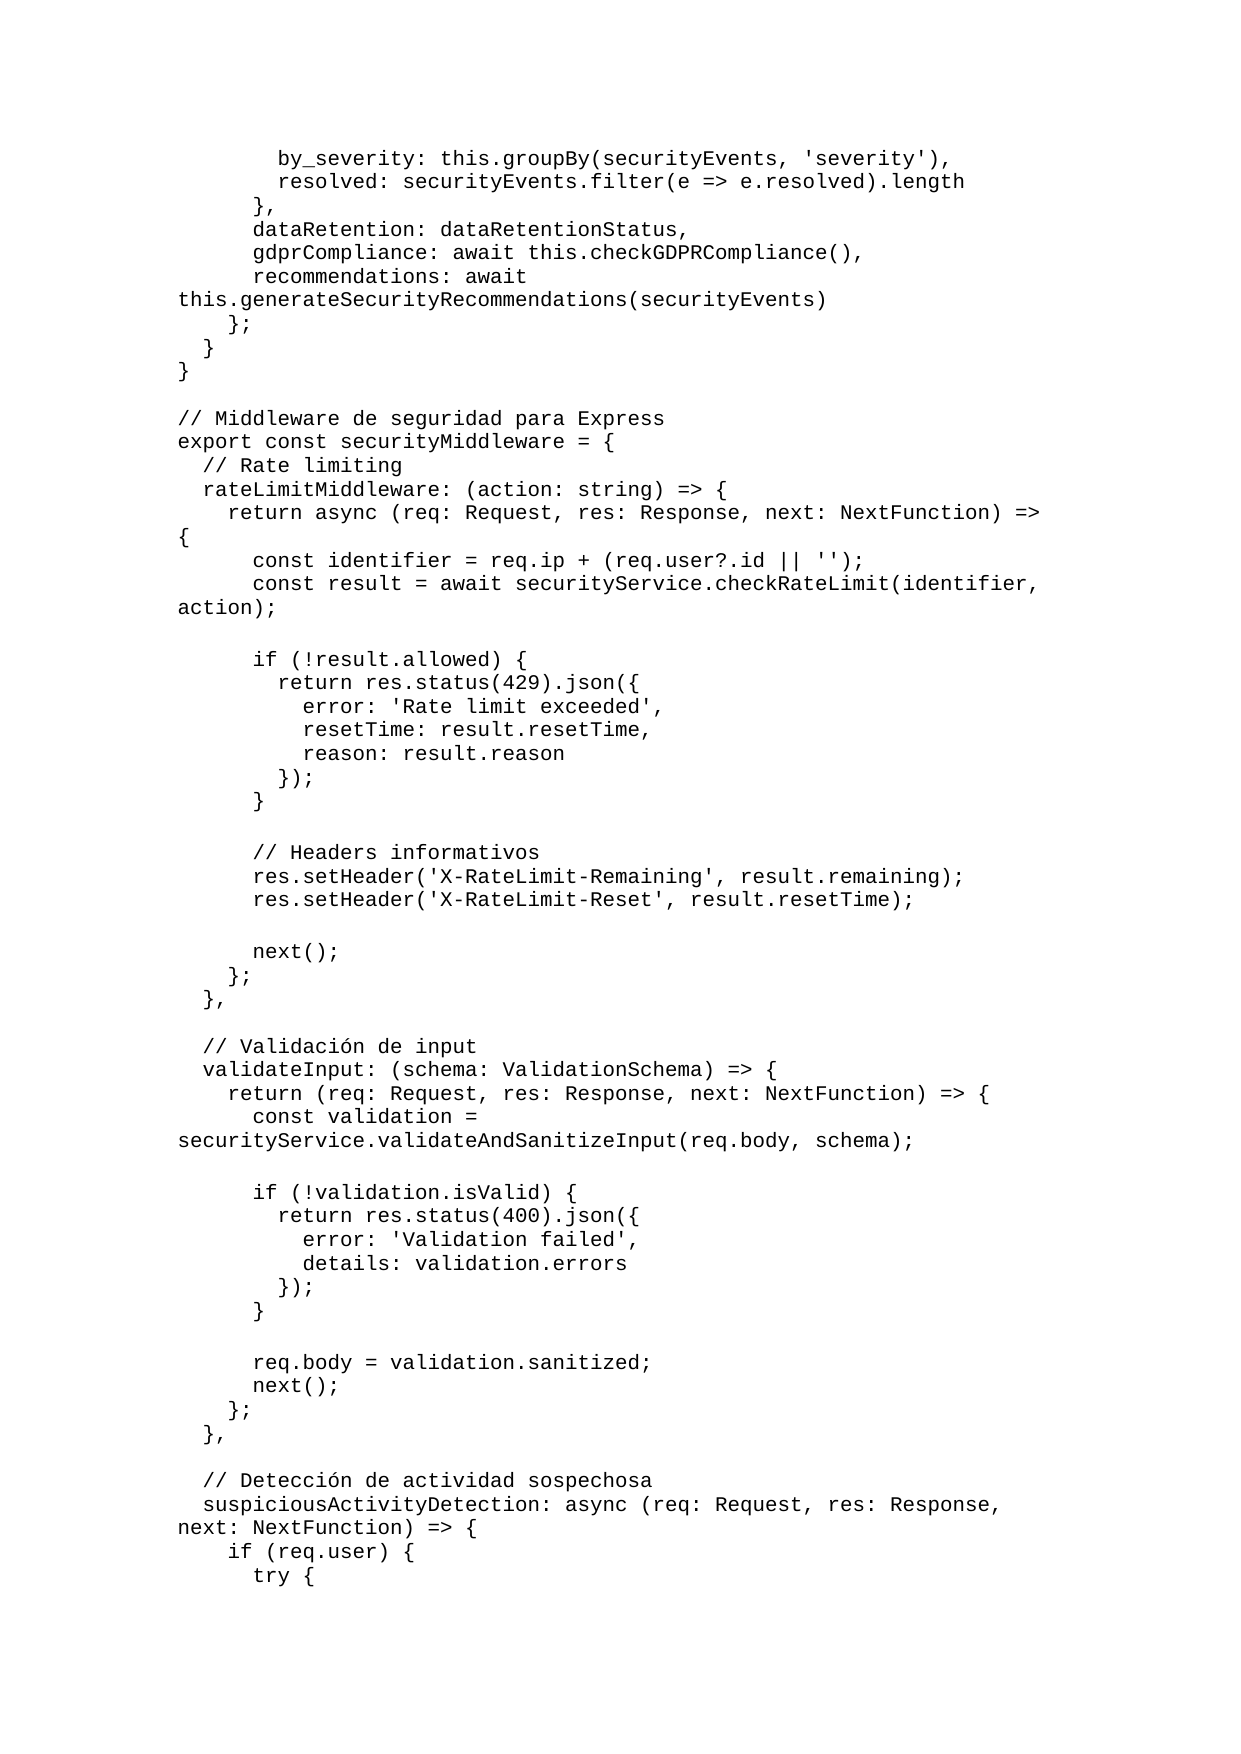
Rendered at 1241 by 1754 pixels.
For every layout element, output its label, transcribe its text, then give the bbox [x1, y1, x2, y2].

text }; [177, 313, 1063, 337]
text // Detección de actividad sospechosa [177, 1470, 1063, 1494]
text // Rate limiting [177, 455, 1063, 479]
text recommendations: await this.generateSecurityRecommendations(securityEvents) [177, 266, 1063, 313]
text return res.status(429).json({ [177, 672, 1063, 696]
text if (req.user) { [177, 1541, 1063, 1564]
text next(); [177, 941, 1063, 965]
text suspiciousActivityDetection: async (req: Request, res: Response, next: NextFunction) => { [177, 1494, 1063, 1541]
text // Middleware de seguridad para Express [177, 408, 1063, 431]
text export const securityMiddleware = { [177, 431, 1063, 455]
text return async (req: Request, res: Response, next: NextFunction) => { [177, 502, 1063, 549]
text error: 'Validation failed', [177, 1229, 1063, 1253]
text by_severity: this.groupBy(securityEvents, 'severity'), [177, 148, 1063, 171]
text gdprCompliance: await this.checkGDPRCompliance(), [177, 242, 1063, 266]
text const result = await securityService.checkRateLimit(identifier, action); [177, 573, 1063, 621]
text rateLimitMiddleware: (action: string) => { [177, 479, 1063, 502]
text if (!validation.isValid) { [177, 1182, 1063, 1206]
text error: 'Rate limit exceeded', [177, 696, 1063, 719]
text const identifier = req.ip + (req.user?.id || ''); [177, 549, 1063, 573]
text validateInput: (schema: ValidationSchema) => { [177, 1059, 1063, 1083]
text req.body = validation.sanitized; [177, 1352, 1063, 1375]
text reason: result.reason [177, 743, 1063, 767]
text }; [177, 1399, 1063, 1423]
text res.setHeader('X-RateLimit-Reset', result.resetTime); [177, 889, 1063, 913]
text }); [177, 767, 1063, 790]
text dataRetention: dataRetentionStatus, [177, 218, 1063, 242]
text if (!result.allowed) { [177, 648, 1063, 672]
text } [177, 337, 1063, 360]
text return (req: Request, res: Response, next: NextFunction) => { [177, 1083, 1063, 1107]
text } [177, 1300, 1063, 1324]
text return res.status(400).json({ [177, 1206, 1063, 1229]
text // Headers informativos [177, 842, 1063, 866]
text details: validation.errors [177, 1253, 1063, 1276]
text try { [177, 1564, 1063, 1588]
text next(); [177, 1375, 1063, 1399]
text const validation = securityService.validateAndSanitizeInput(req.body, schema); [177, 1107, 1063, 1154]
text }, [177, 195, 1063, 218]
text // Validación de input [177, 1036, 1063, 1059]
text res.setHeader('X-RateLimit-Remaining', result.remaining); [177, 866, 1063, 889]
text resolved: securityEvents.filter(e => e.resolved).length [177, 171, 1063, 195]
text } [177, 360, 1063, 384]
text }; [177, 965, 1063, 988]
text }, [177, 1423, 1063, 1446]
text }, [177, 988, 1063, 1012]
text }); [177, 1276, 1063, 1300]
text } [177, 790, 1063, 814]
text resetTime: result.resetTime, [177, 719, 1063, 743]
